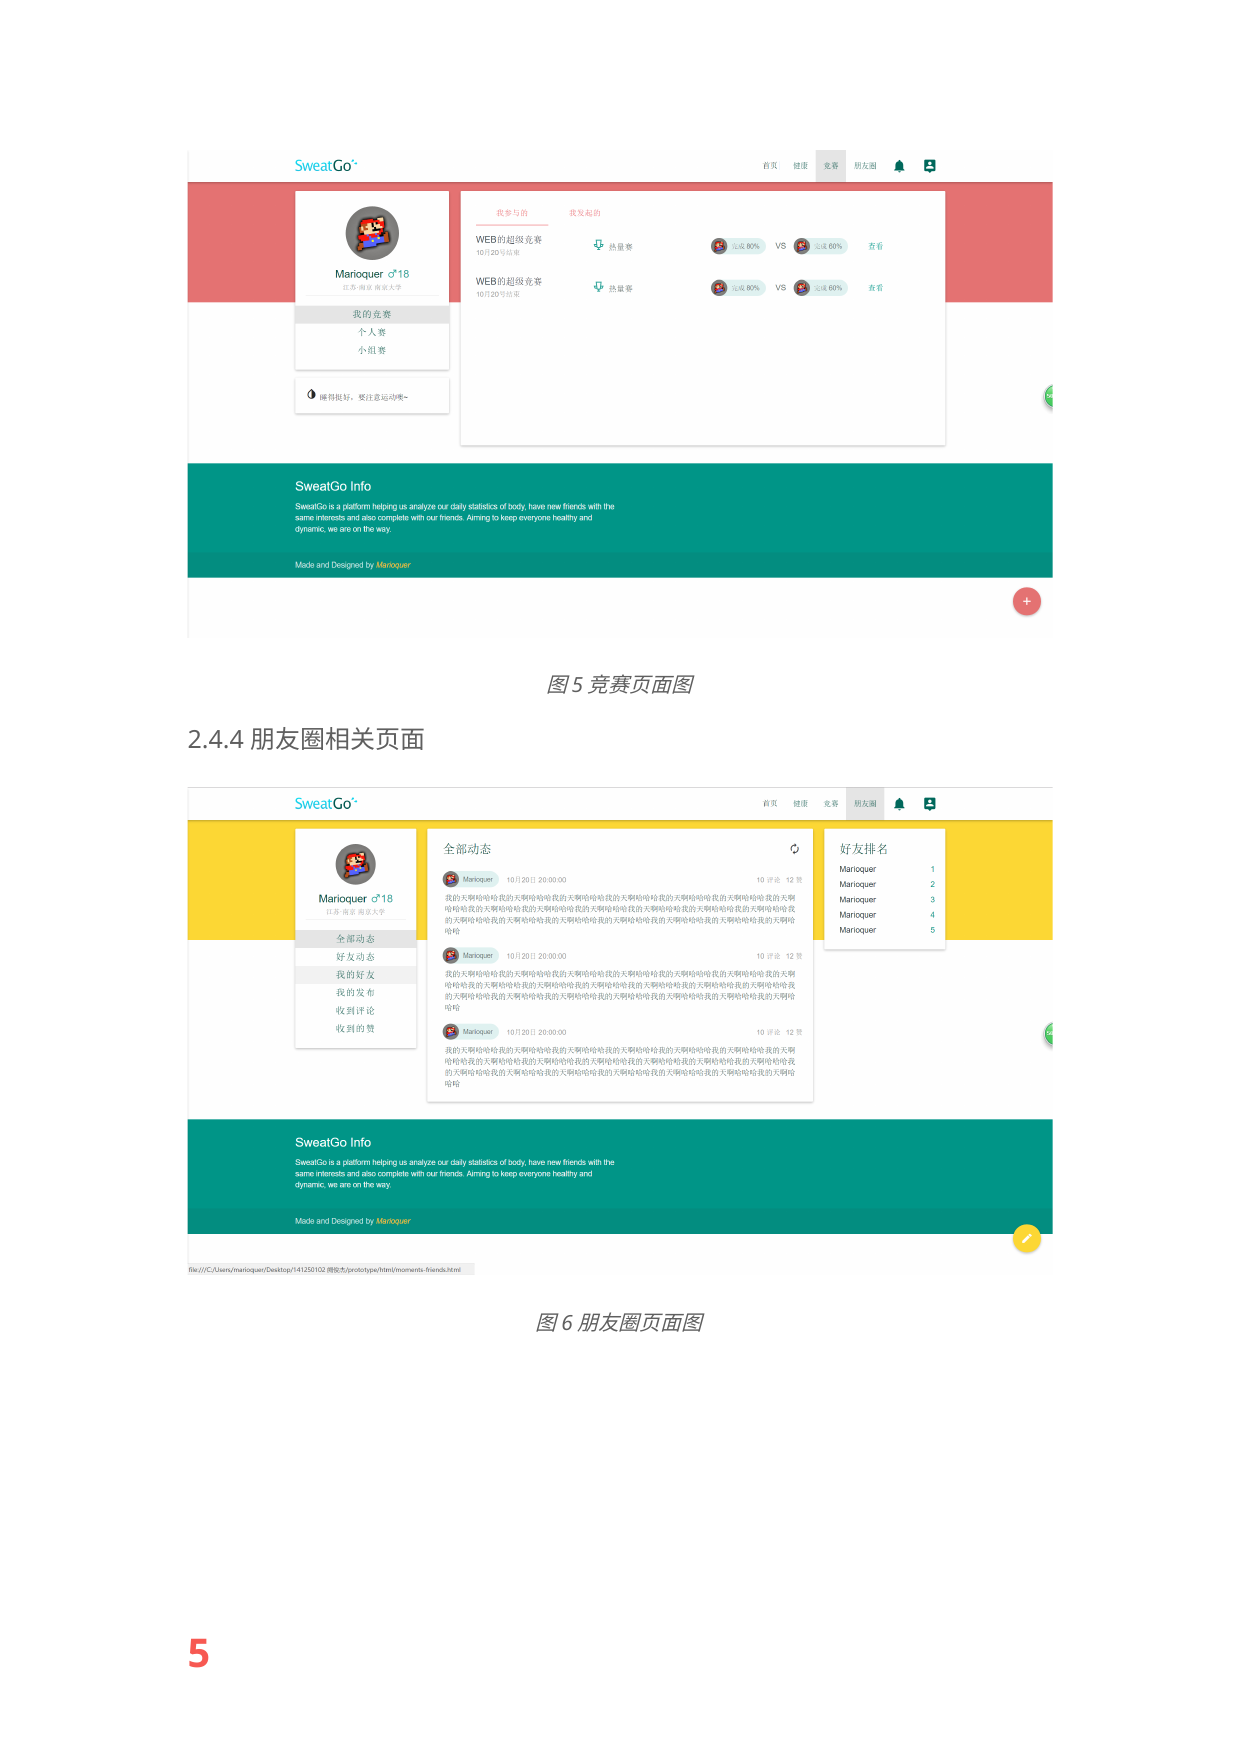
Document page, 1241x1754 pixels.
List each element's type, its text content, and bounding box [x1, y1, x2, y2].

text 2.4.4 朋友圈相关页面 [187, 719, 1053, 756]
text 图 5 竞赛页面图 [187, 668, 1053, 699]
picture [187, 787, 1053, 1275]
text 图 6 朋友圈页面图 [187, 1306, 1053, 1336]
picture [187, 150, 1053, 638]
